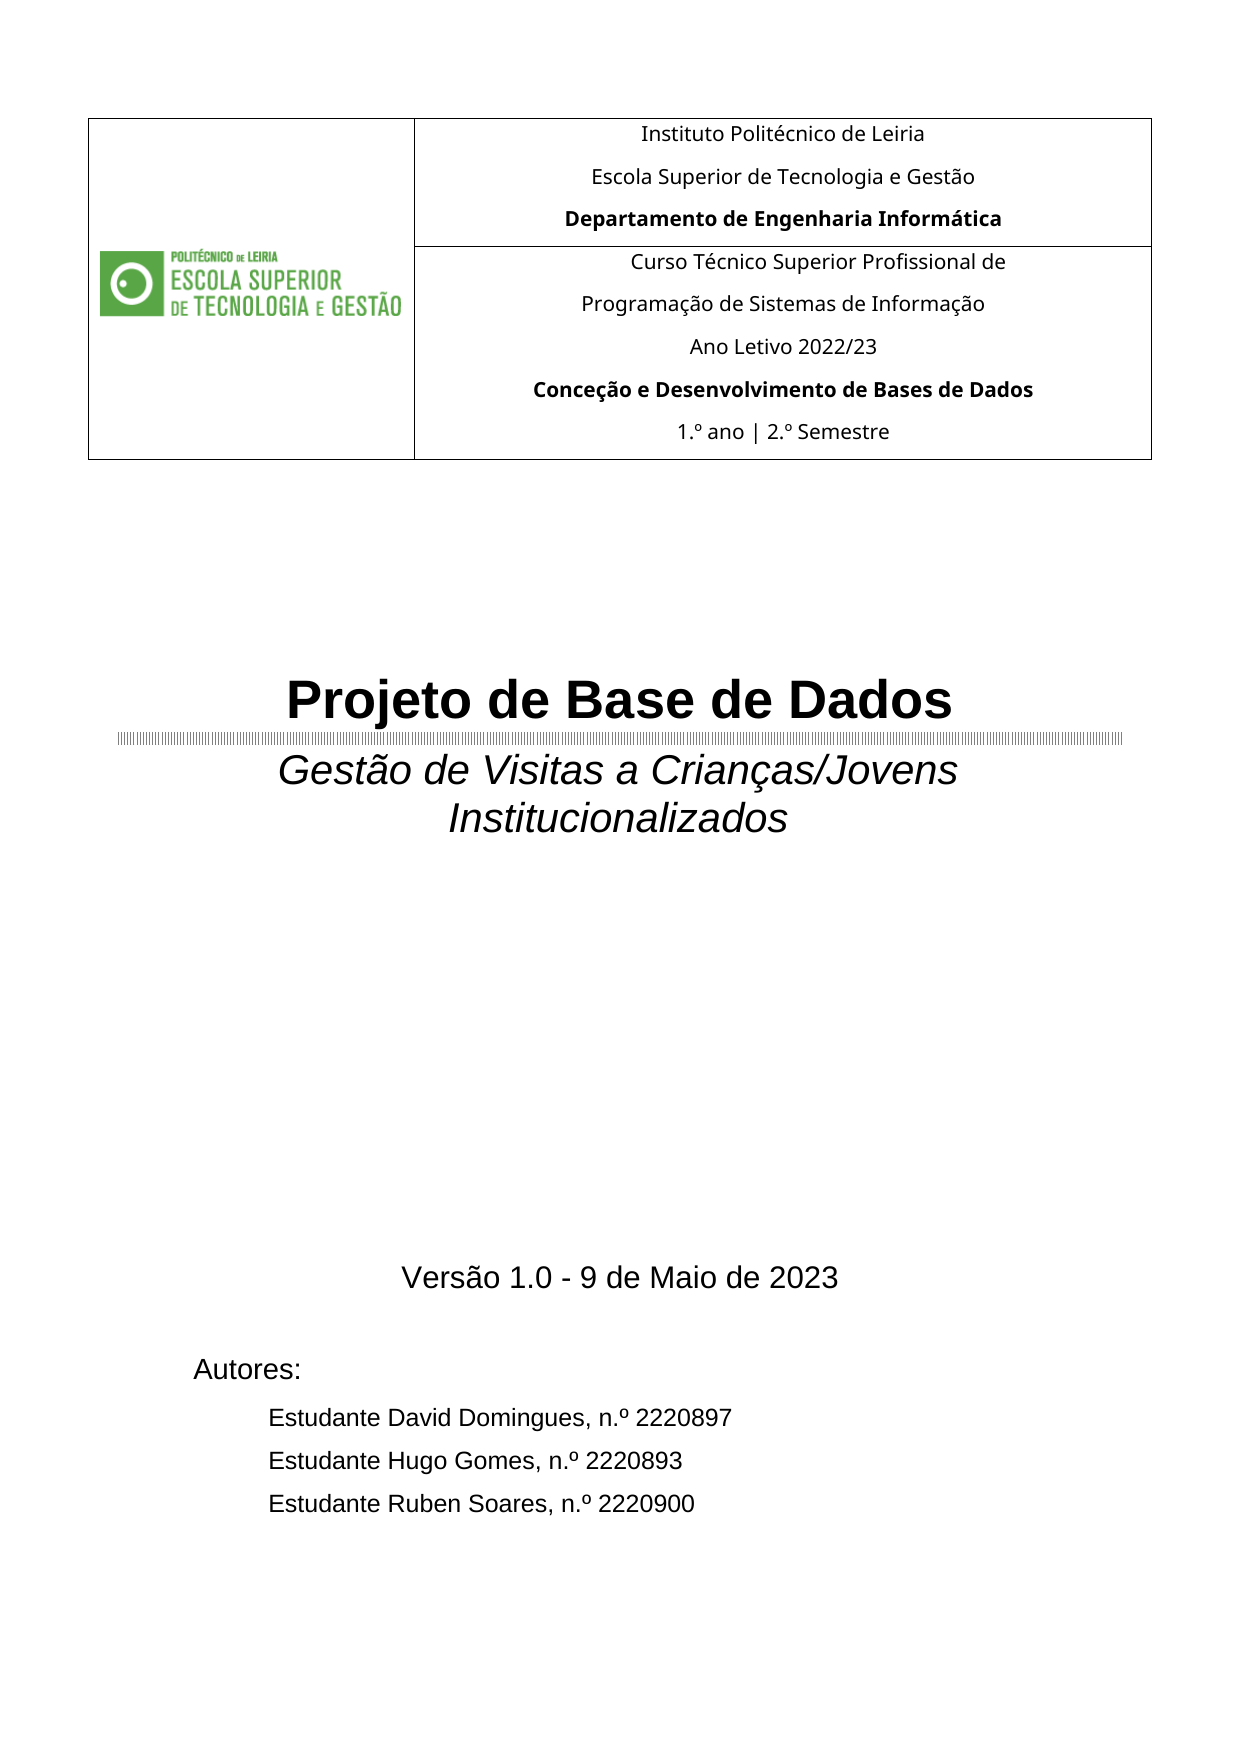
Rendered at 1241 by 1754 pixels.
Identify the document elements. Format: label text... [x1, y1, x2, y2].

table_header Instituto Politécnico de Leiria Escola Superior de Tecnologia e Gestão Departamento de Engenharia Informática [415, 119, 1151, 246]
picture [99, 245, 410, 320]
table_header [89, 119, 414, 459]
table_cell Curso Técnico Superior Profissional de Programação de Sistemas de Informação Ano Letivo 2022/23 Conceção e Desenvolvimento de Bases de Dados 1.º ano | 2.º Semestre [415, 247, 1151, 459]
text Estudante David Domingues, n.º 2220897 [268, 1403, 1122, 1431]
text Estudante Hugo Gomes, n.º 2220893 [268, 1446, 1122, 1474]
text Projeto de Base de Dados [118, 668, 1122, 745]
text Autores: [193, 1352, 1122, 1386]
text Versão 1.0 - 9 de Maio de 2023 [118, 1265, 1122, 1294]
text Estudante Ruben Soares, n.º 2220900 [268, 1489, 1122, 1518]
text Gestão de Visitas a Crianças/Jovens Institucionalizados [118, 745, 1122, 841]
